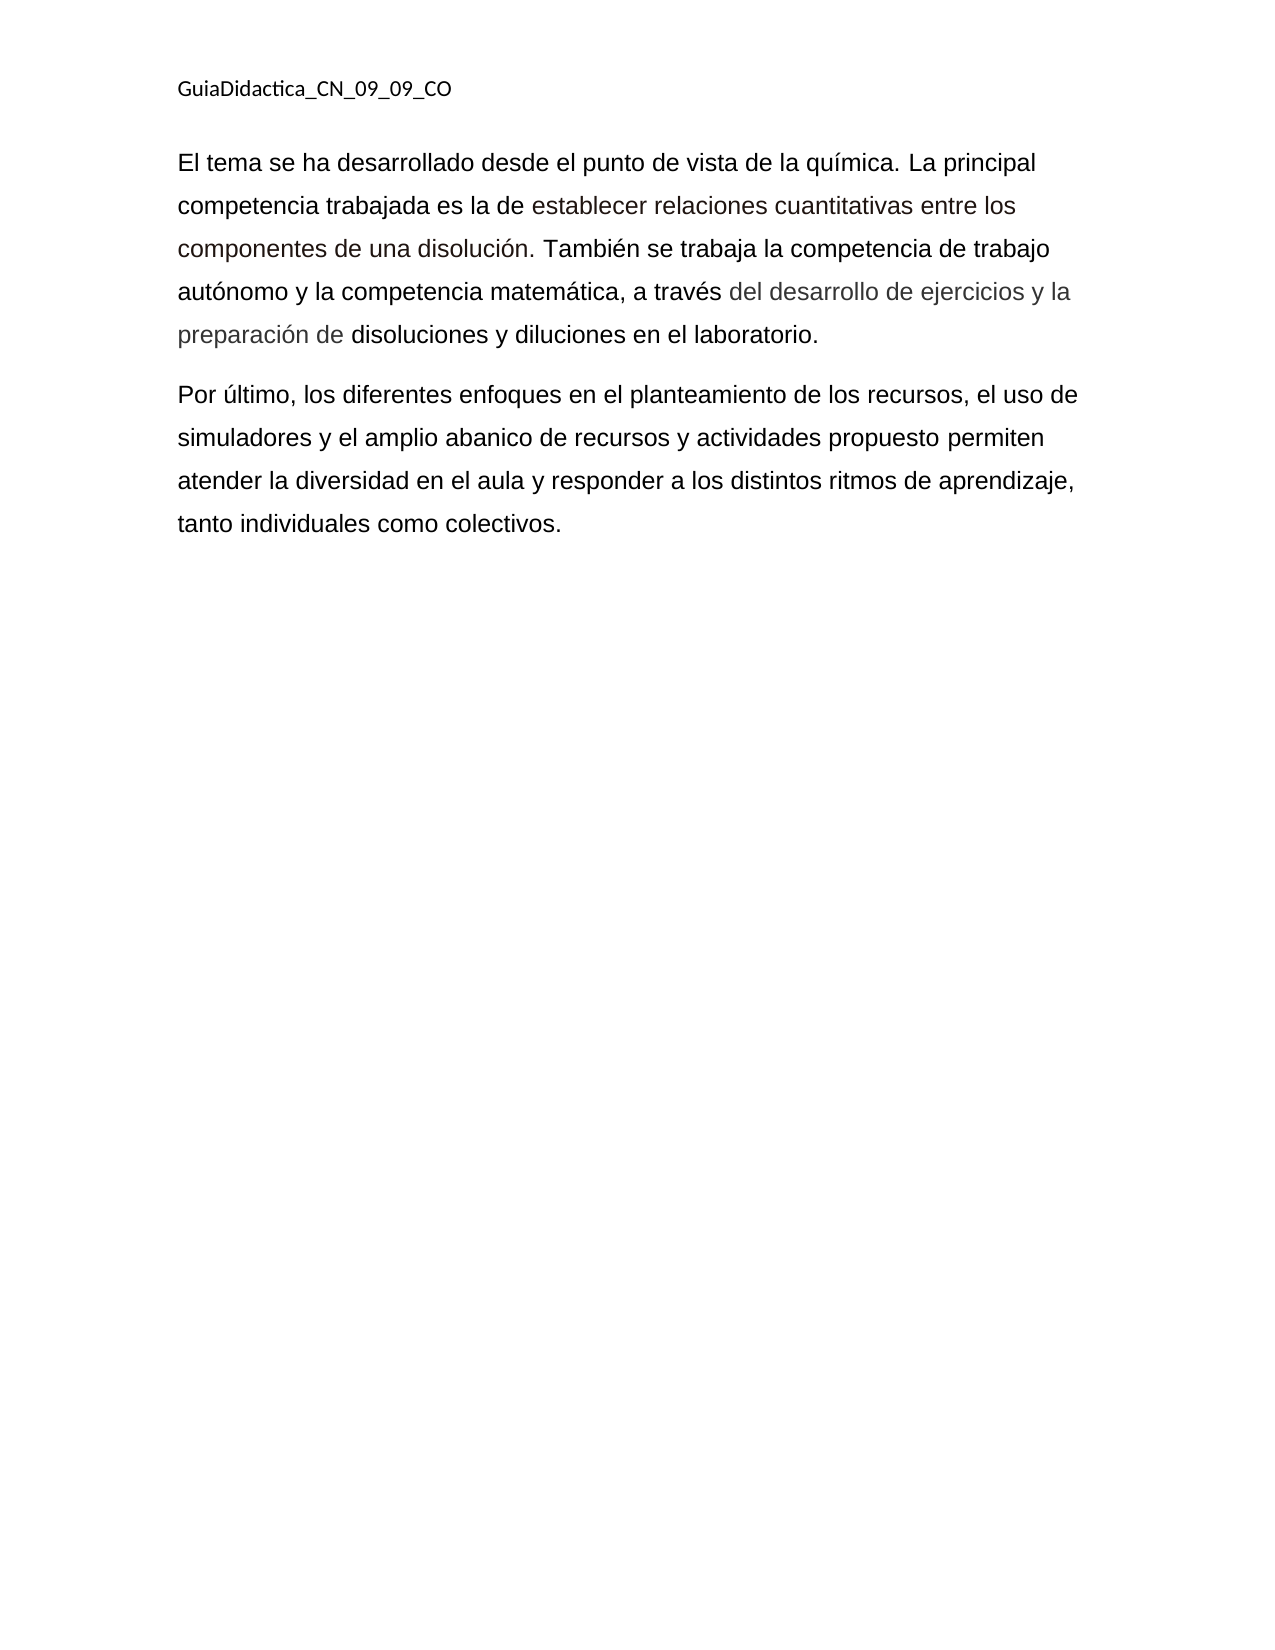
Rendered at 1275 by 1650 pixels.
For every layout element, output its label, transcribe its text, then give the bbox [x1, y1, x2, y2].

text El tema se ha desarrollado desde el punto de vista de la química. La principal competencia trabajada es la de establecer relaciones cuantitativas entre los componentes de una disolución. También se trabaja la competencia de trabajo autónomo y la competencia matemática, a través del desarrollo de ejercicios y la preparación de disoluciones y diluciones en el laboratorio. [177, 148, 1098, 349]
text Por último, los diferentes enfoques en el planteamiento de los recursos, el uso de simuladores y el amplio abanico de recursos y actividades propuesto permiten atender la diversidad en el aula y responder a los distintos ritmos de aprendizaje, tanto individuales como colectivos. [177, 380, 1098, 538]
